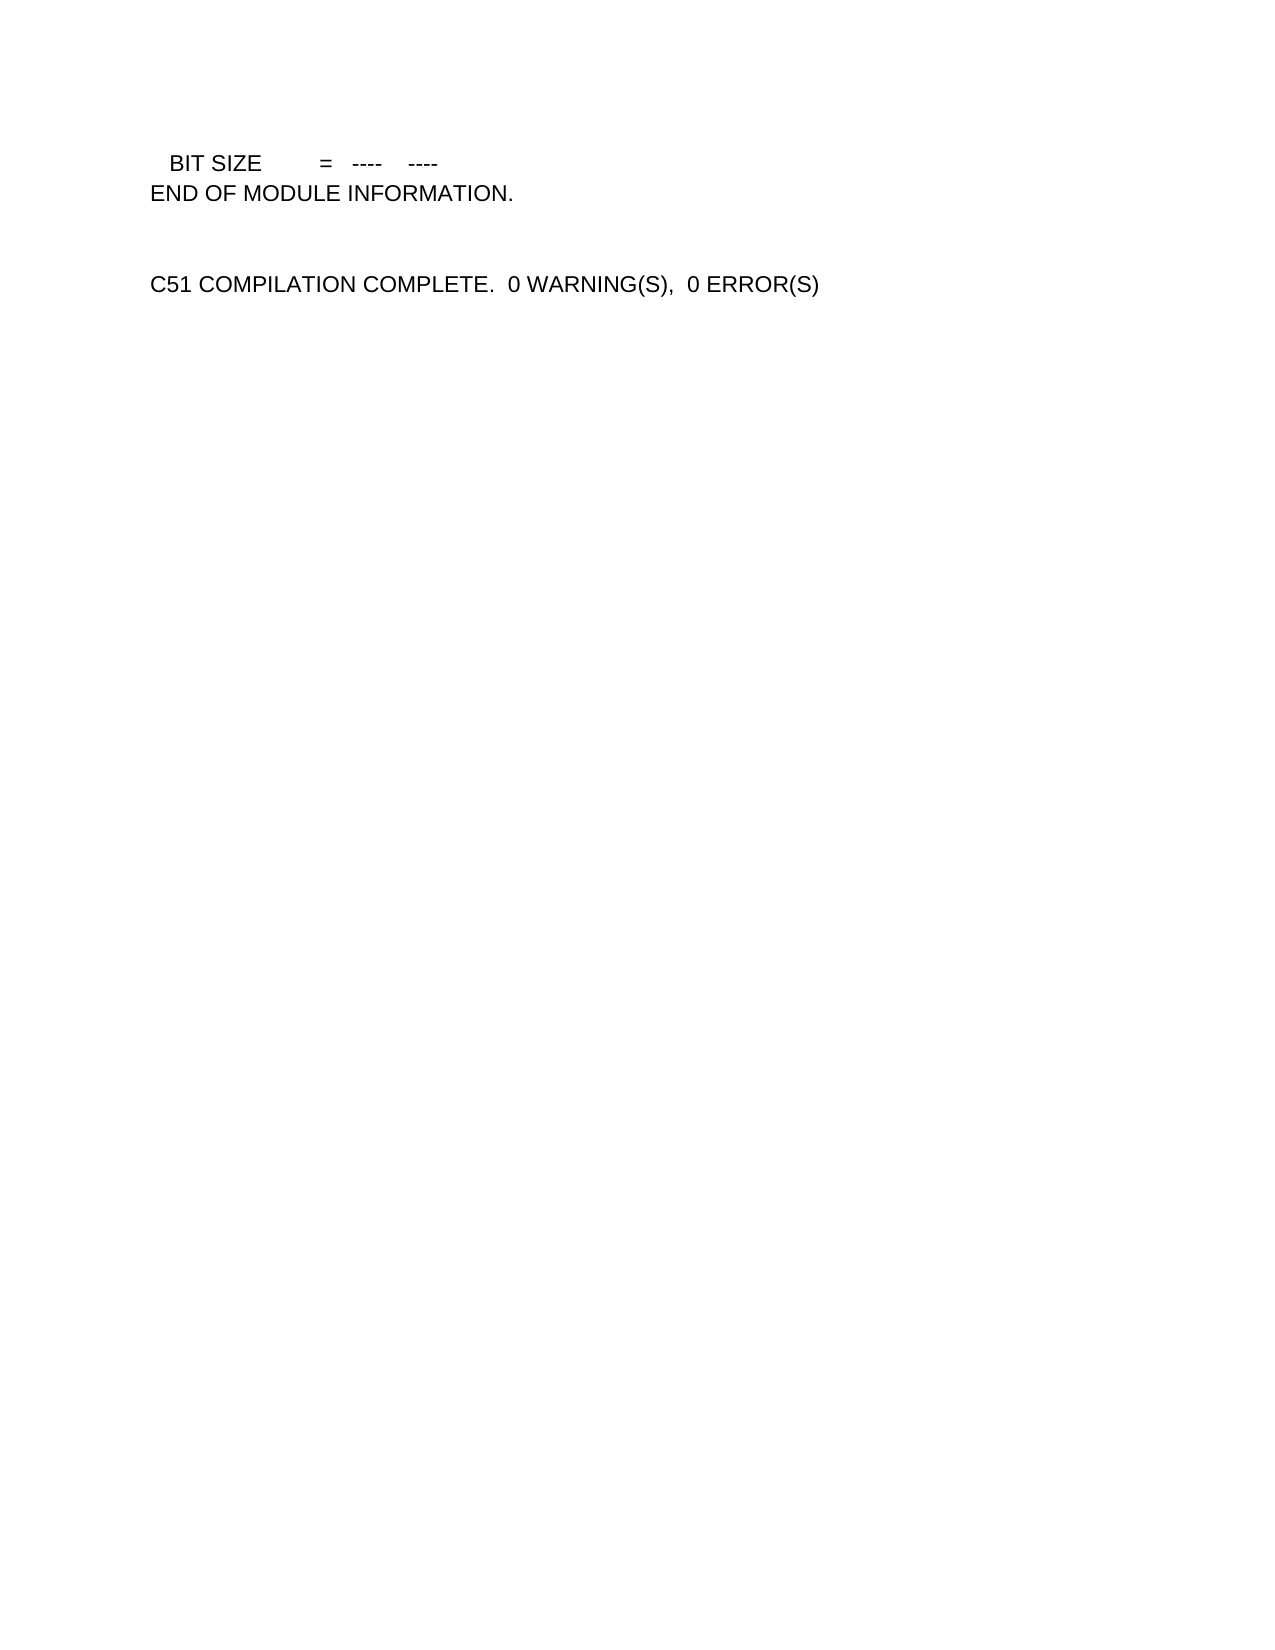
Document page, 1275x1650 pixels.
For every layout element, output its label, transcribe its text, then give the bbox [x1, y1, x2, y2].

text C51 COMPILATION COMPLETE. 0 WARNING(S), 0 ERROR(S) [150, 271, 1125, 297]
text BIT SIZE = ---- ---- [150, 150, 1125, 176]
text END OF MODULE INFORMATION. [150, 180, 1125, 207]
